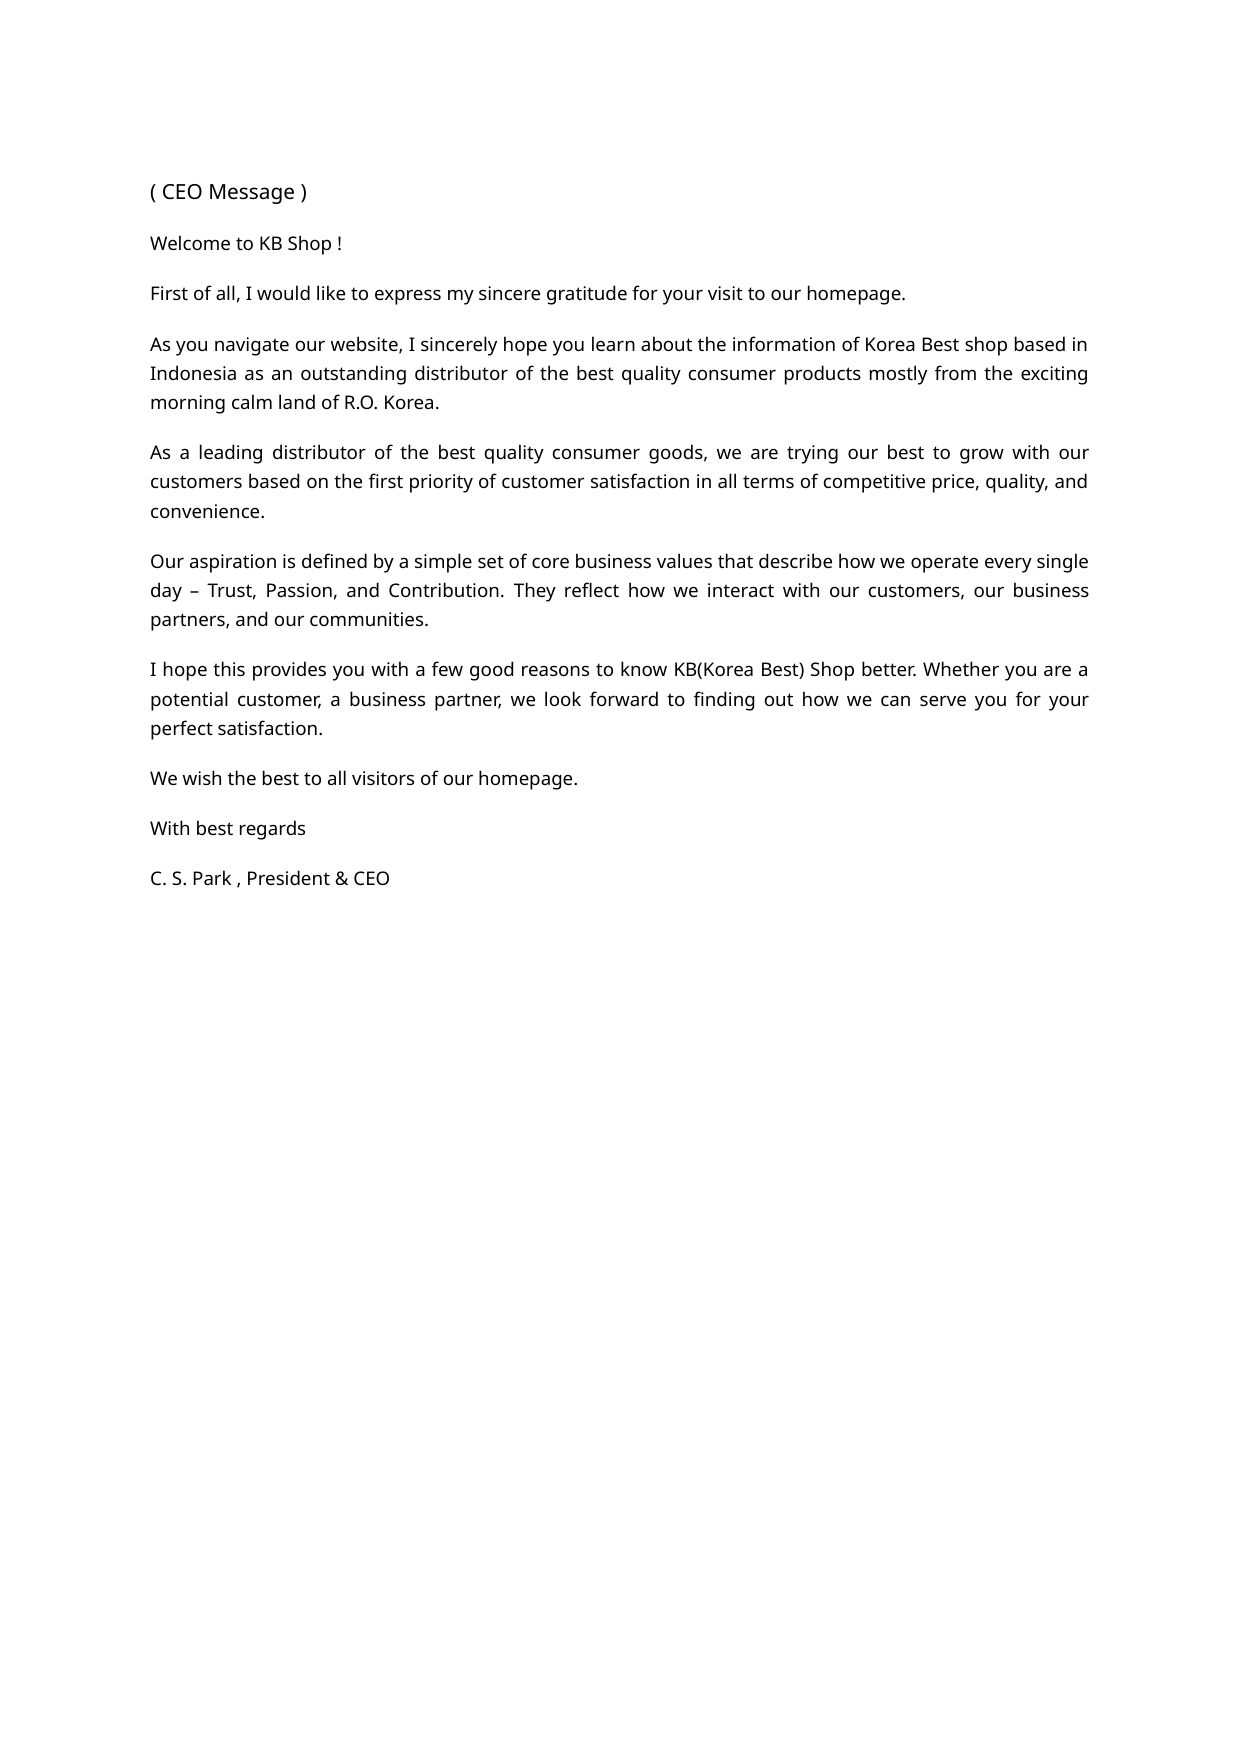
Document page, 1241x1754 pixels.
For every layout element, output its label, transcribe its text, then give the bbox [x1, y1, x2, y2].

text I hope this provides you with a few good reasons to know KB(Korea Best) Shop better. Whether you are a potential customer, a business partner, we look forward to finding out how we can serve you for your perfect satisfaction. [150, 657, 1090, 741]
text ( CEO Message ) [150, 177, 1090, 206]
text Our aspiration is defined by a simple set of core business values that describe how we operate every single day – Trust, Passion, and Contribution. They reflect how we interact with our customers, our business partners, and our communities. [150, 548, 1090, 632]
text We wish the best to all visitors of our homepage. [150, 765, 1090, 791]
text Welcome to KB Shop ! [150, 231, 1090, 256]
text As you navigate our website, I sincerely hope you learn about the information of Korea Best shop based in Indonesia as an outstanding distributor of the best quality consumer products mostly from the exciting morning calm land of R.O. Korea. [150, 331, 1090, 415]
text As a leading distributor of the best quality consumer goods, we are trying our best to grow with our customers based on the first priority of customer satisfaction in all terms of competitive price, quality, and convenience. [150, 439, 1090, 523]
text First of all, I would like to express my sincere gratitude for your visit to our homepage. [150, 281, 1090, 306]
text With best regards [150, 816, 1090, 841]
text C. S. Park , President & CEO [150, 866, 1090, 891]
